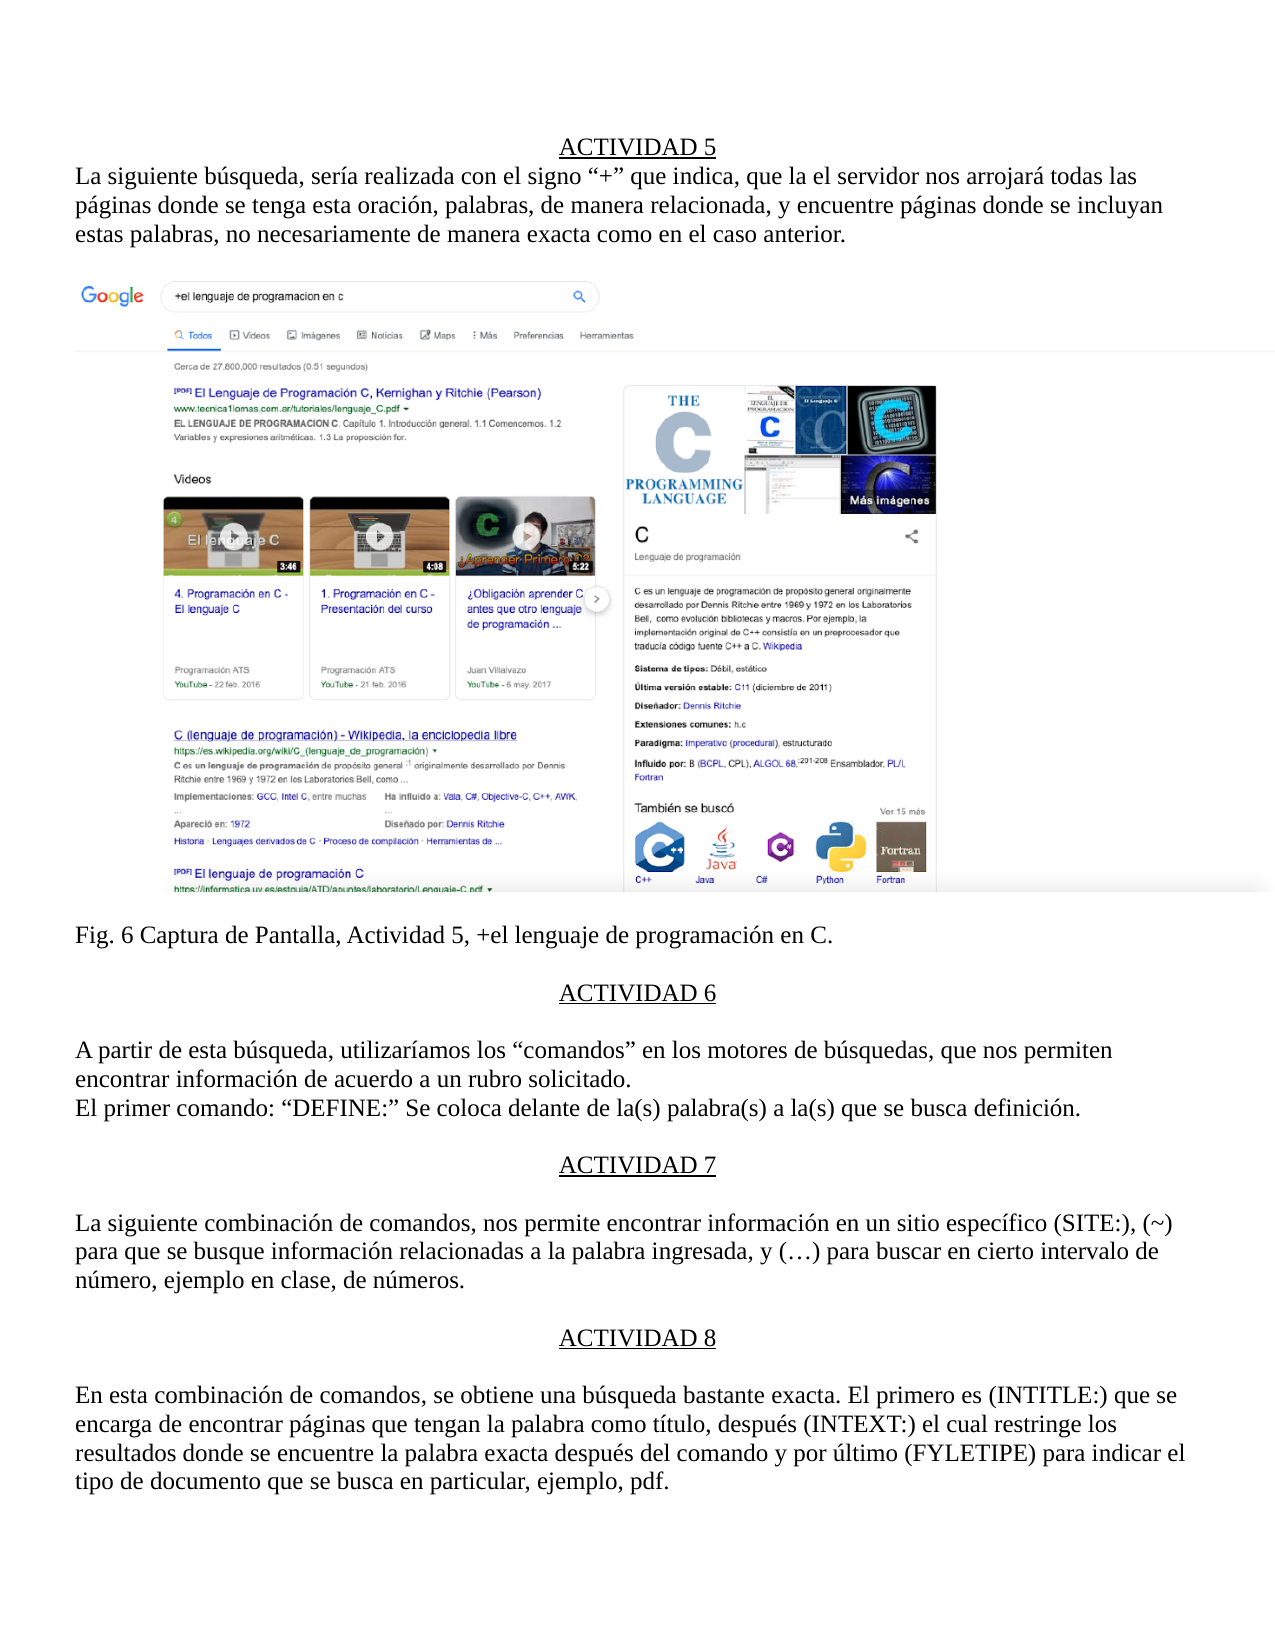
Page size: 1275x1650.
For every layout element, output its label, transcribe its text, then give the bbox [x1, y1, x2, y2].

text A partir de esta búsqueda, utilizaríamos los “comandos” en los motores de búsquedas, que nos permiten encontrar información de acuerdo a un rubro solicitado. [75, 1035, 1200, 1093]
text El primer comando: “DEFINE:” Se coloca delante de la(s) palabra(s) a la(s) que se busca definición. [75, 1093, 1200, 1121]
text La siguiente combinación de comandos, nos permite encontrar información en un sitio específico (SITE:), (~) para que se busque información relacionadas a la palabra ingresada, y (…) para buscar en cierto intervalo de número, ejemplo en clase, de números. [75, 1208, 1200, 1294]
text ACTIVIDAD 5 [75, 132, 1200, 161]
text La siguiente búsqueda, sería realizada con el signo “+” que indica, que la el servidor nos arrojará todas las páginas donde se tenga esta oración, palabras, de manera relacionada, y encuentre páginas donde se incluyan estas palabras, no necesariamente de manera exacta como en el caso anterior. [75, 161, 1200, 247]
picture [75, 276, 1275, 892]
text Fig. 6 Captura de Pantalla, Actividad 5, +el lenguaje de programación en C. [75, 920, 1200, 949]
text En esta combinación de comandos, se obtiene una búsqueda bastante exacta. El primero es (INTITLE:) que se encarga de encontrar páginas que tengan la palabra como título, después (INTEXT:) el cual restringe los resultados donde se encuentre la palabra exacta después del comando y por último (FYLETIPE) para indicar el tipo de documento que se busca en particular, ejemplo, pdf. [75, 1380, 1200, 1495]
text ACTIVIDAD 6 [75, 978, 1200, 1006]
text ACTIVIDAD 7 [75, 1150, 1200, 1179]
text ACTIVIDAD 8 [75, 1323, 1200, 1351]
